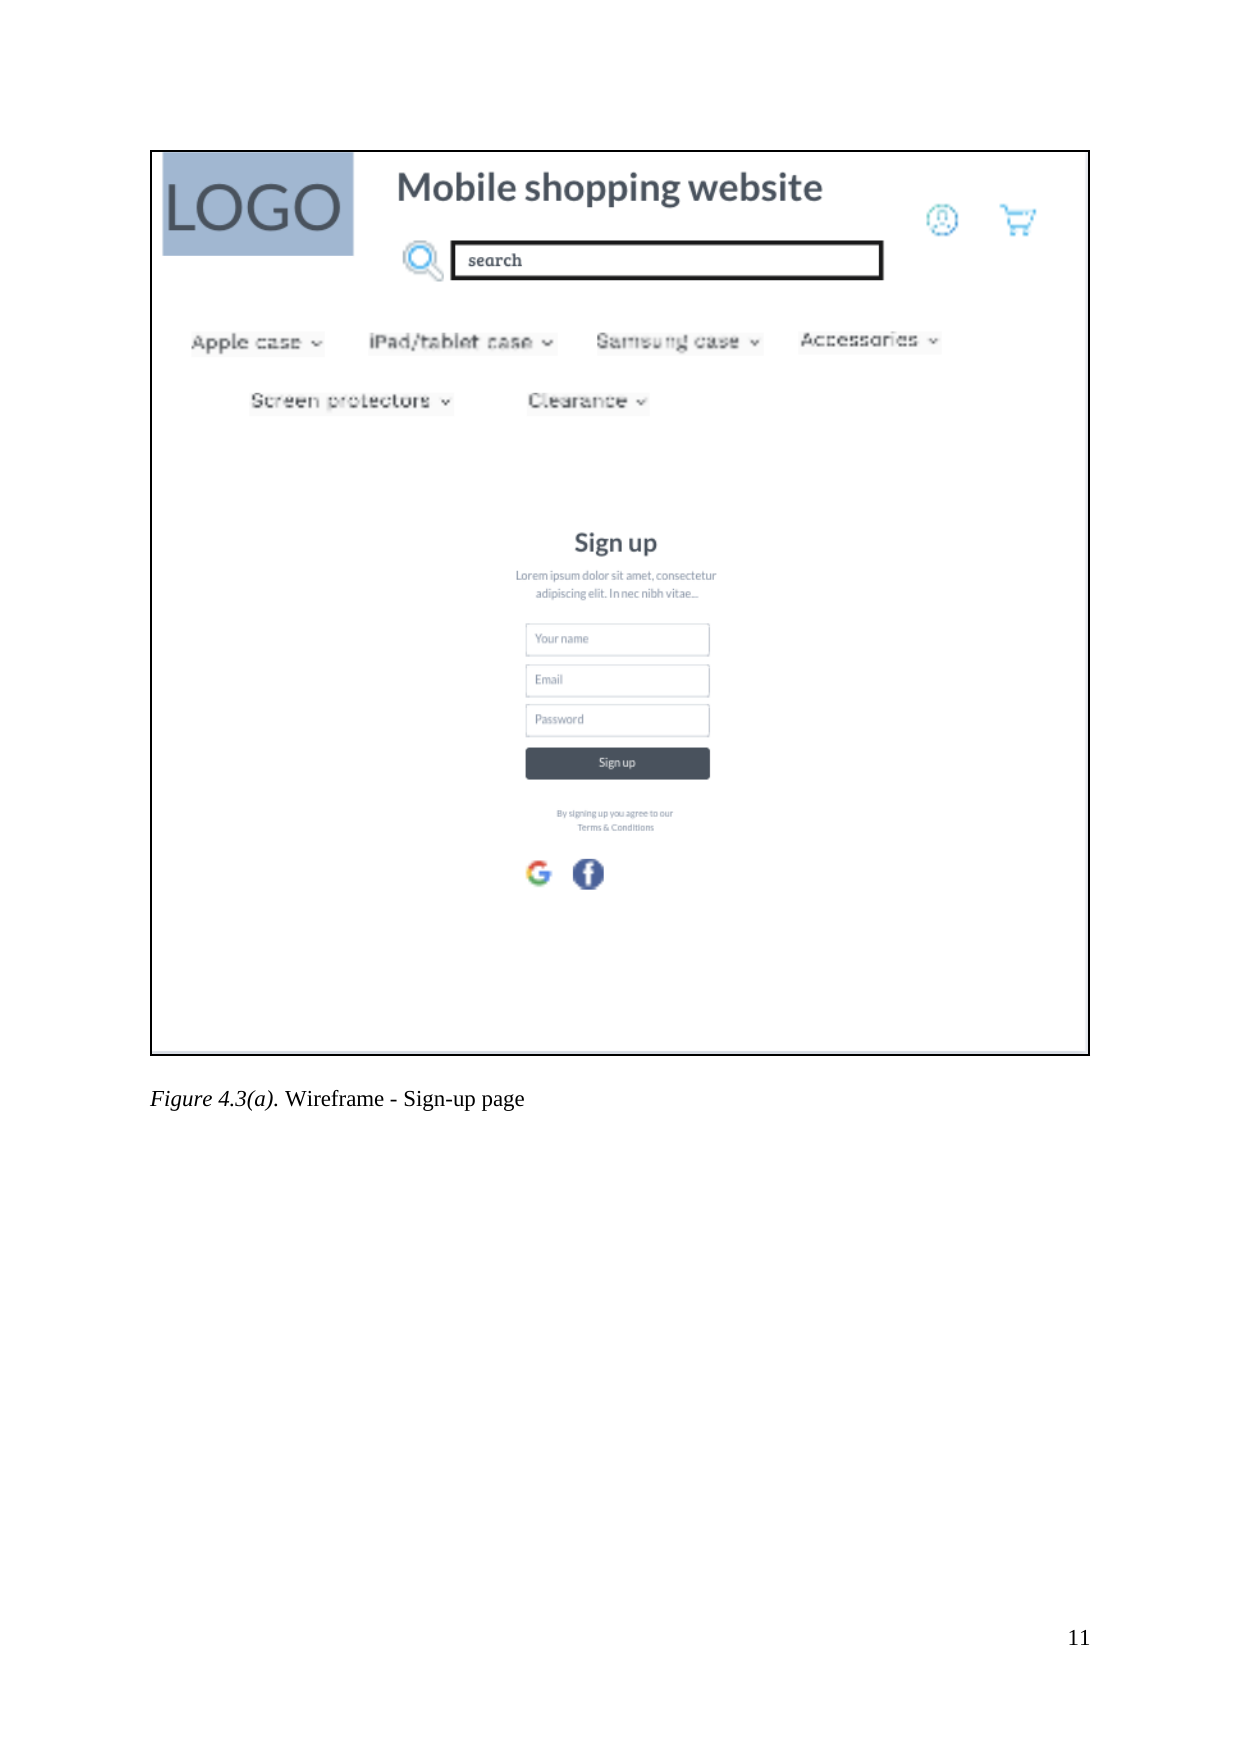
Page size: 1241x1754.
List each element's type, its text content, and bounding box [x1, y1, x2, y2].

picture [152, 152, 1088, 1054]
text Figure 4.3(a). Wireframe - Sign-up page [150, 1085, 1090, 1111]
